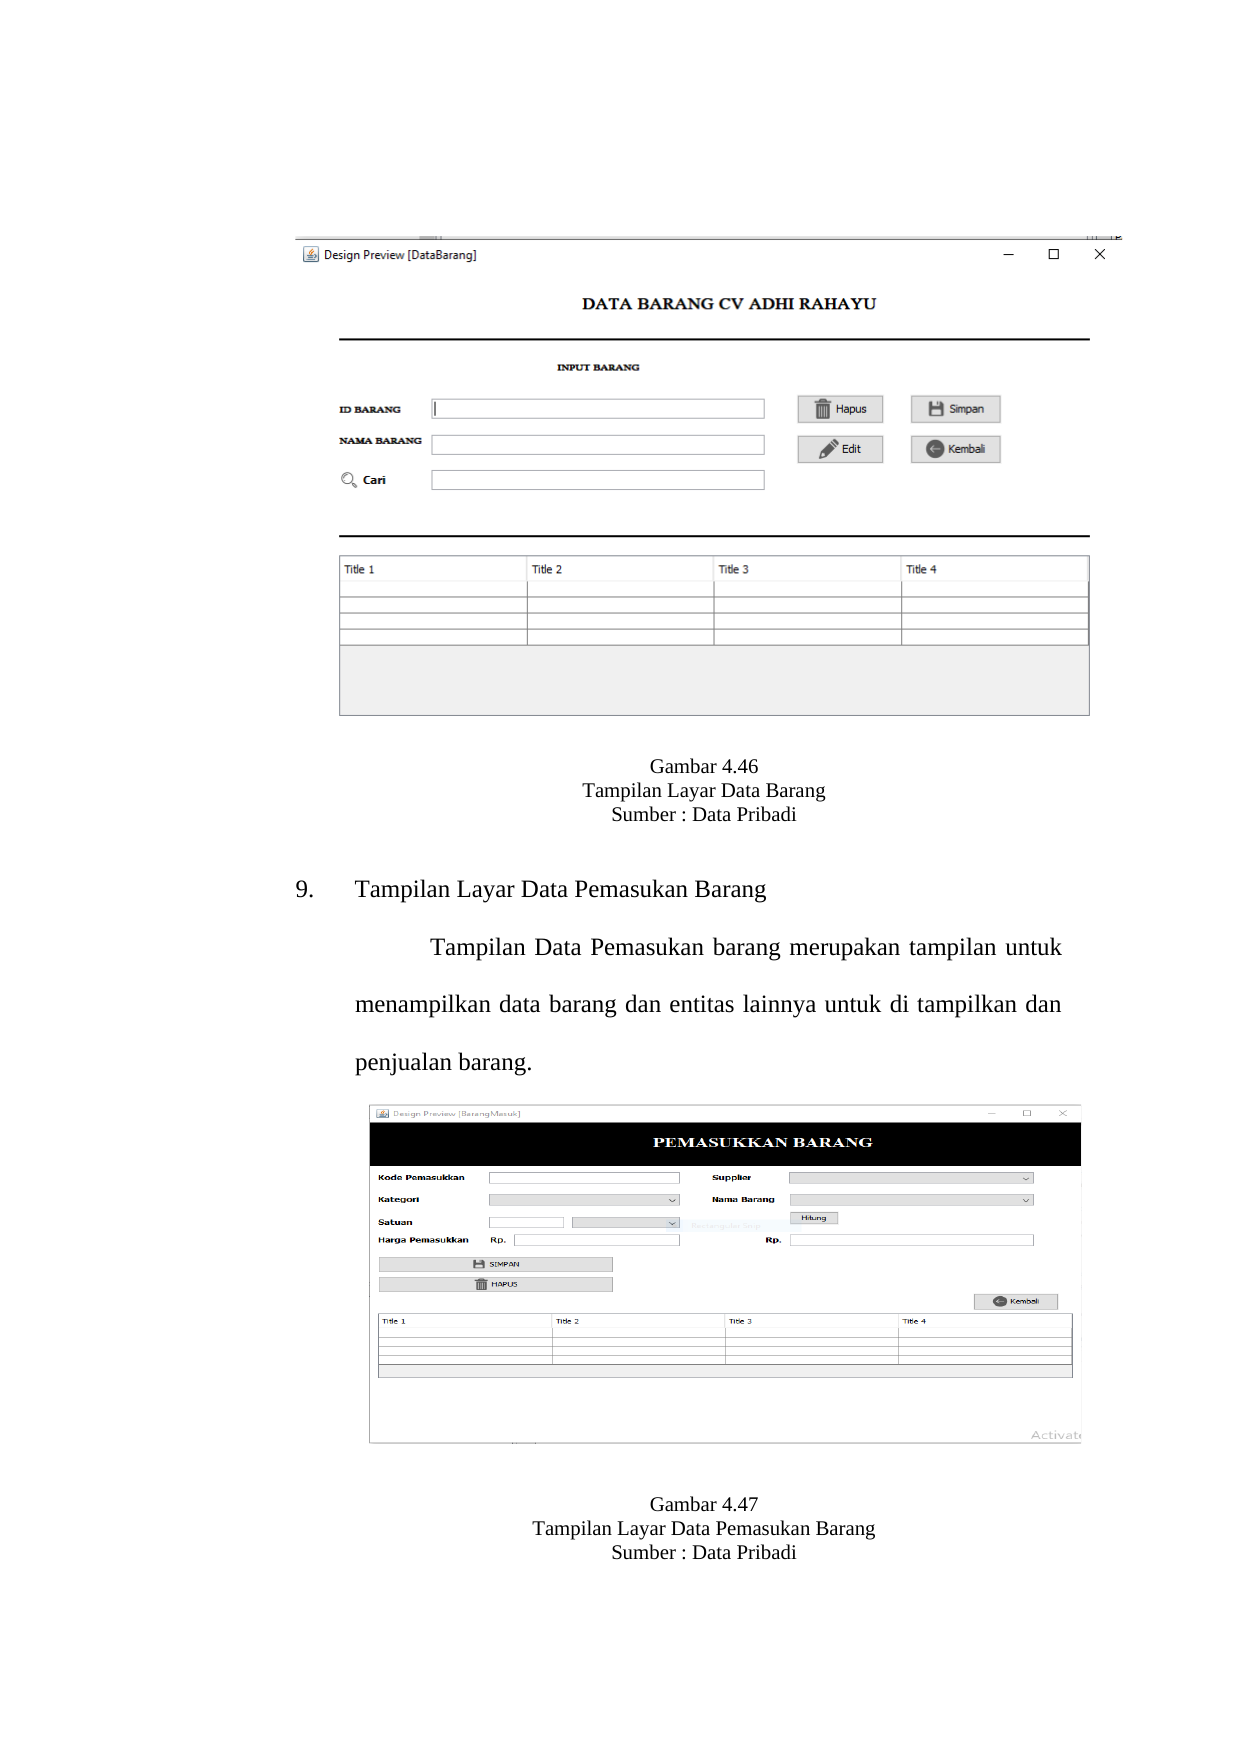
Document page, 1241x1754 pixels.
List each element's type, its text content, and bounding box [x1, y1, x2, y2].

list Gambar 4.47 [357, 1492, 1051, 1516]
list Tampilan Layar Data Pemasukan Barang [357, 1516, 1051, 1540]
picture [369, 1104, 1082, 1444]
list Sumber : Data Pribadi [357, 1540, 1051, 1564]
list Tampilan Layar Data Pemasukan Barang [295, 874, 1063, 903]
picture [295, 236, 1123, 726]
list Tampilan Layar Data Barang [357, 778, 1051, 802]
list Sumber : Data Pribadi [357, 802, 1051, 826]
list Tampilan Data Pemasukan barang merupakan tampilan untuk menampilkan data barang dan entitas lainnya untuk di tampilkan dan penjualan barang. [355, 932, 1063, 1076]
list Gambar 4.46 [357, 754, 1051, 778]
